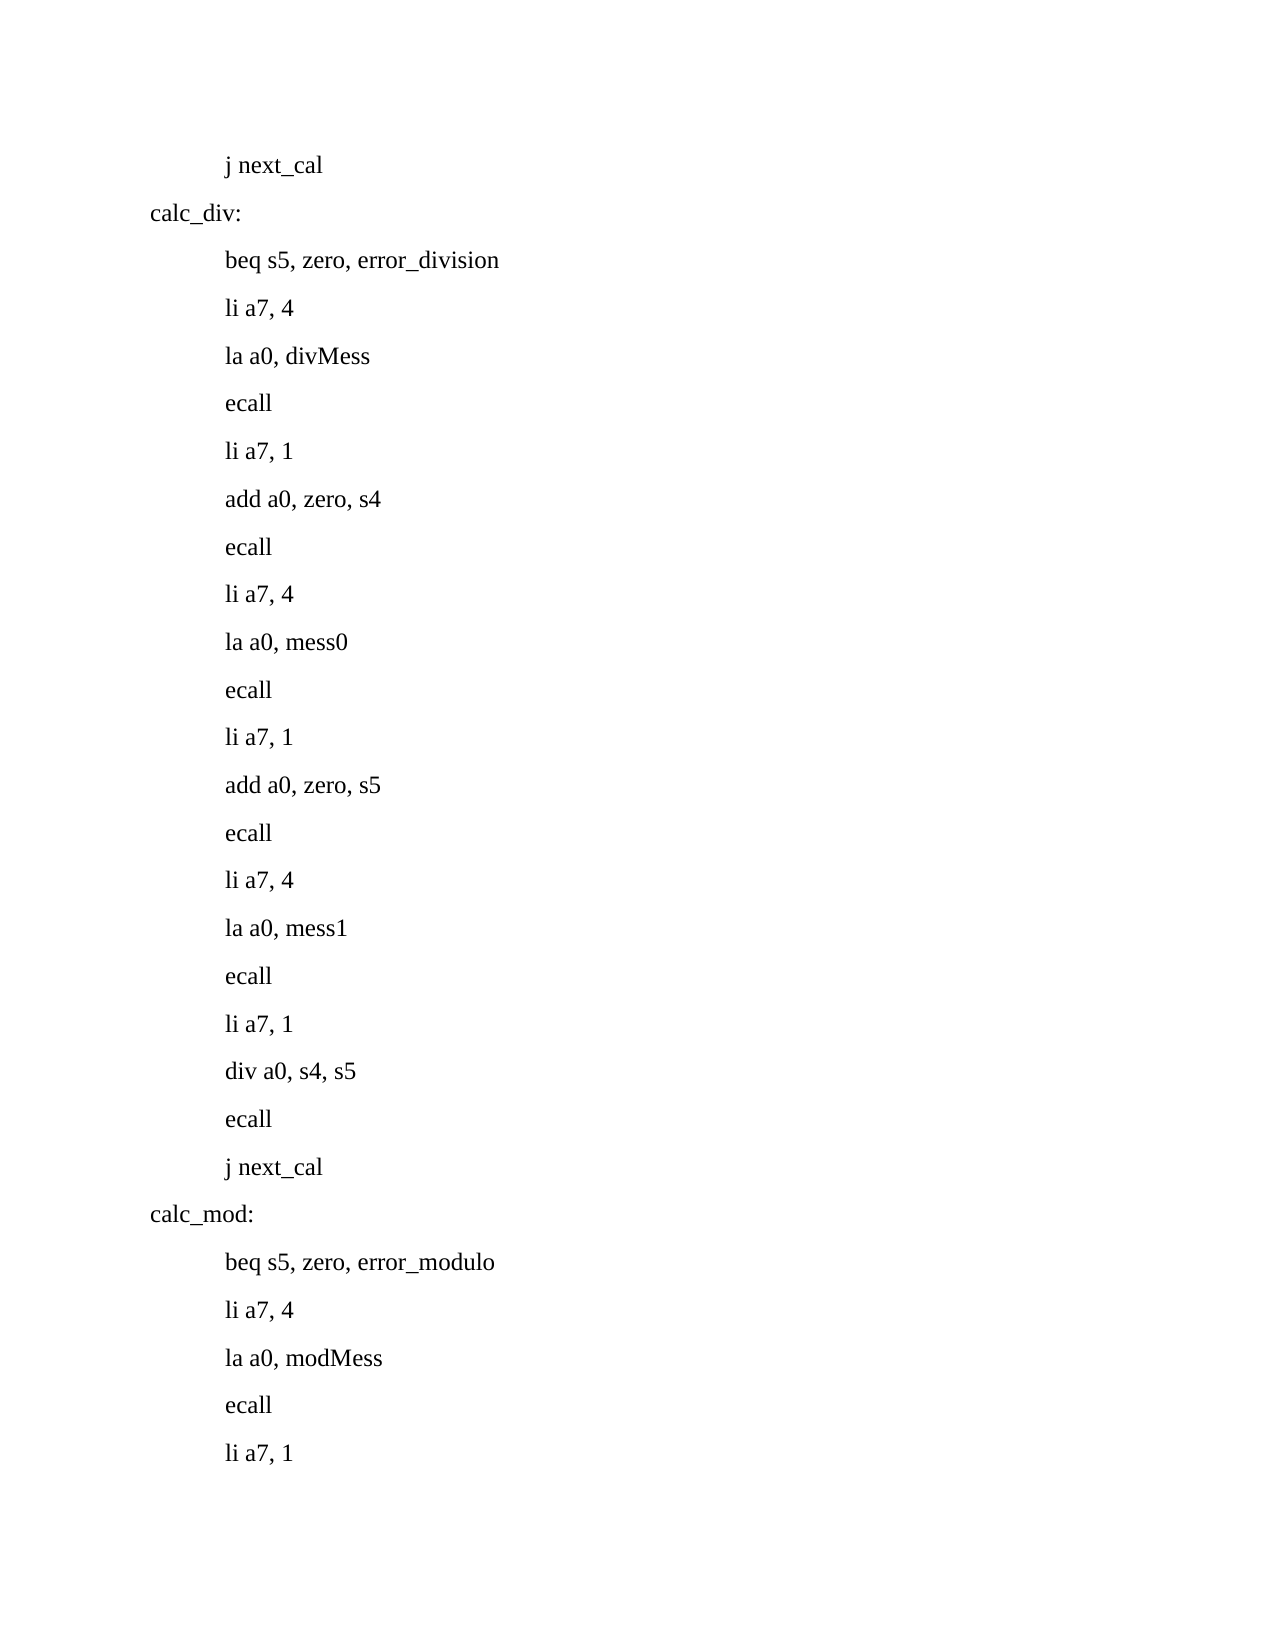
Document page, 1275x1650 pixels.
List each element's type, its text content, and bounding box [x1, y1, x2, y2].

text li a7, 1 [150, 436, 1125, 465]
text beq s5, zero, error_modulo [150, 1247, 1125, 1276]
text add a0, zero, s5 [150, 770, 1125, 799]
text li a7, 4 [150, 1295, 1125, 1324]
text li a7, 4 [150, 293, 1125, 322]
text ecall [150, 1104, 1125, 1133]
text li a7, 1 [150, 1009, 1125, 1037]
text calc_mod: [150, 1199, 1125, 1228]
text li a7, 1 [150, 722, 1125, 751]
text ecall [150, 532, 1125, 560]
text add a0, zero, s4 [150, 484, 1125, 513]
text beq s5, zero, error_division [150, 245, 1125, 274]
text calc_div: [150, 198, 1125, 226]
text li a7, 1 [150, 1438, 1125, 1467]
text ecall [150, 1390, 1125, 1419]
text li a7, 4 [150, 866, 1125, 894]
text la a0, mess0 [150, 627, 1125, 656]
text la a0, mess1 [150, 913, 1125, 942]
text ecall [150, 388, 1125, 417]
text li a7, 4 [150, 579, 1125, 608]
text div a0, s4, s5 [150, 1056, 1125, 1085]
text ecall [150, 818, 1125, 847]
text j next_cal [150, 1152, 1125, 1181]
text la a0, divMess [150, 341, 1125, 369]
text la a0, modMess [150, 1343, 1125, 1371]
text ecall [150, 961, 1125, 990]
text ecall [150, 675, 1125, 703]
text j next_cal [150, 150, 1125, 179]
